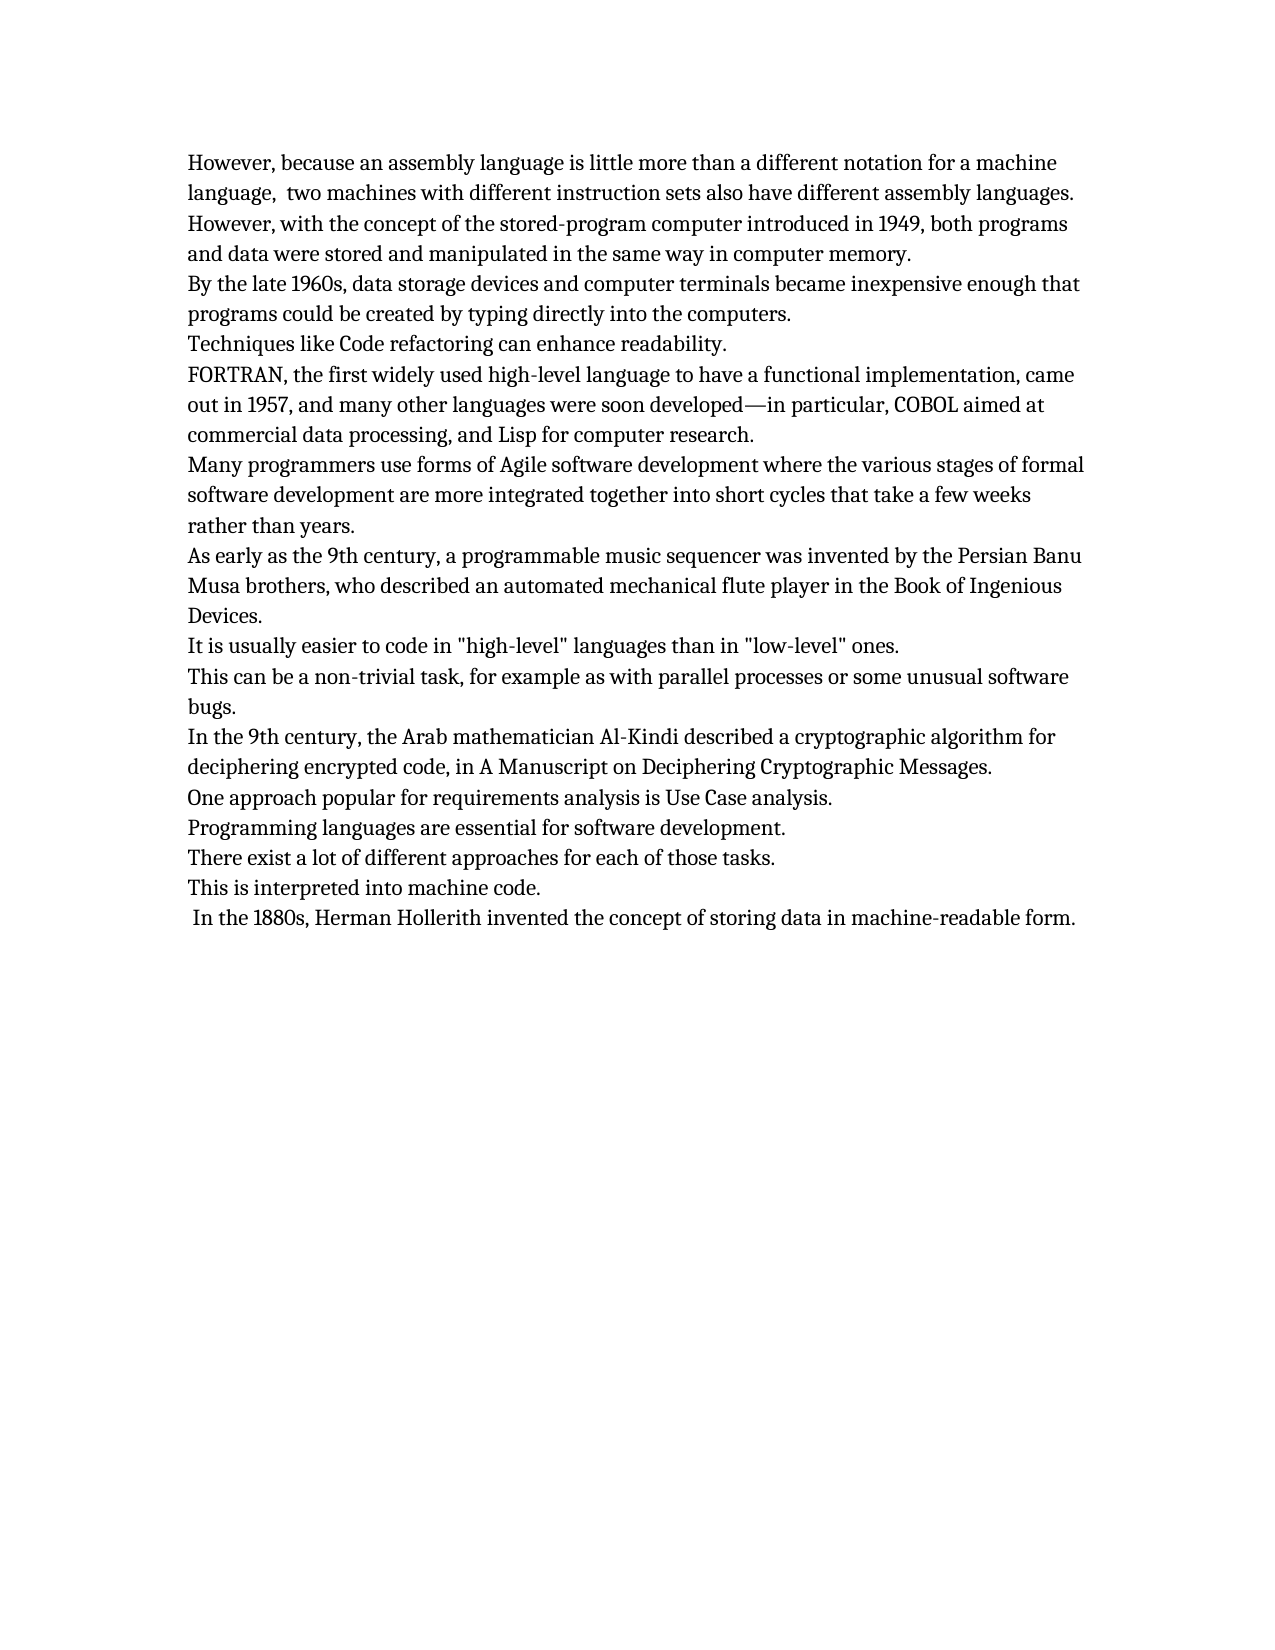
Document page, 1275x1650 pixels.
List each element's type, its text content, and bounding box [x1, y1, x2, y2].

text However, because an assembly language is little more than a different notation for a machine language, two machines with different instruction sets also have different assembly languages. However, with the concept of the stored-program computer introduced in 1949, both programs and data were stored and manipulated in the same way in computer memory. By the late 1960s, data storage devices and computer terminals became inexpensive enough that programs could be created by typing directly into the computers. Techniques like Code refactoring can enhance readability. FORTRAN, the first widely used high-level language to have a functional implementation, came out in 1957, and many other languages were soon developed—in particular, COBOL aimed at commercial data processing, and Lisp for computer research. Many programmers use forms of Agile software development where the various stages of formal software development are more integrated together into short cycles that take a few weeks rather than years. As early as the 9th century, a programmable music sequencer was invented by the Persian Banu Musa brothers, who described an automated mechanical flute player in the Book of Ingenious Devices. It is usually easier to code in "high-level" languages than in "low-level" ones. This can be a non-trivial task, for example as with parallel processes or some unusual software bugs. In the 9th century, the Arab mathematician Al-Kindi described a cryptographic algorithm for deciphering encrypted code, in A Manuscript on Deciphering Cryptographic Messages. One approach popular for requirements analysis is Use Case analysis. Programming languages are essential for software development. There exist a lot of different approaches for each of those tasks. This is interpreted into machine code. In the 1880s, Herman Hollerith invented the concept of storing data in machine-readable form. [187, 150, 1087, 932]
